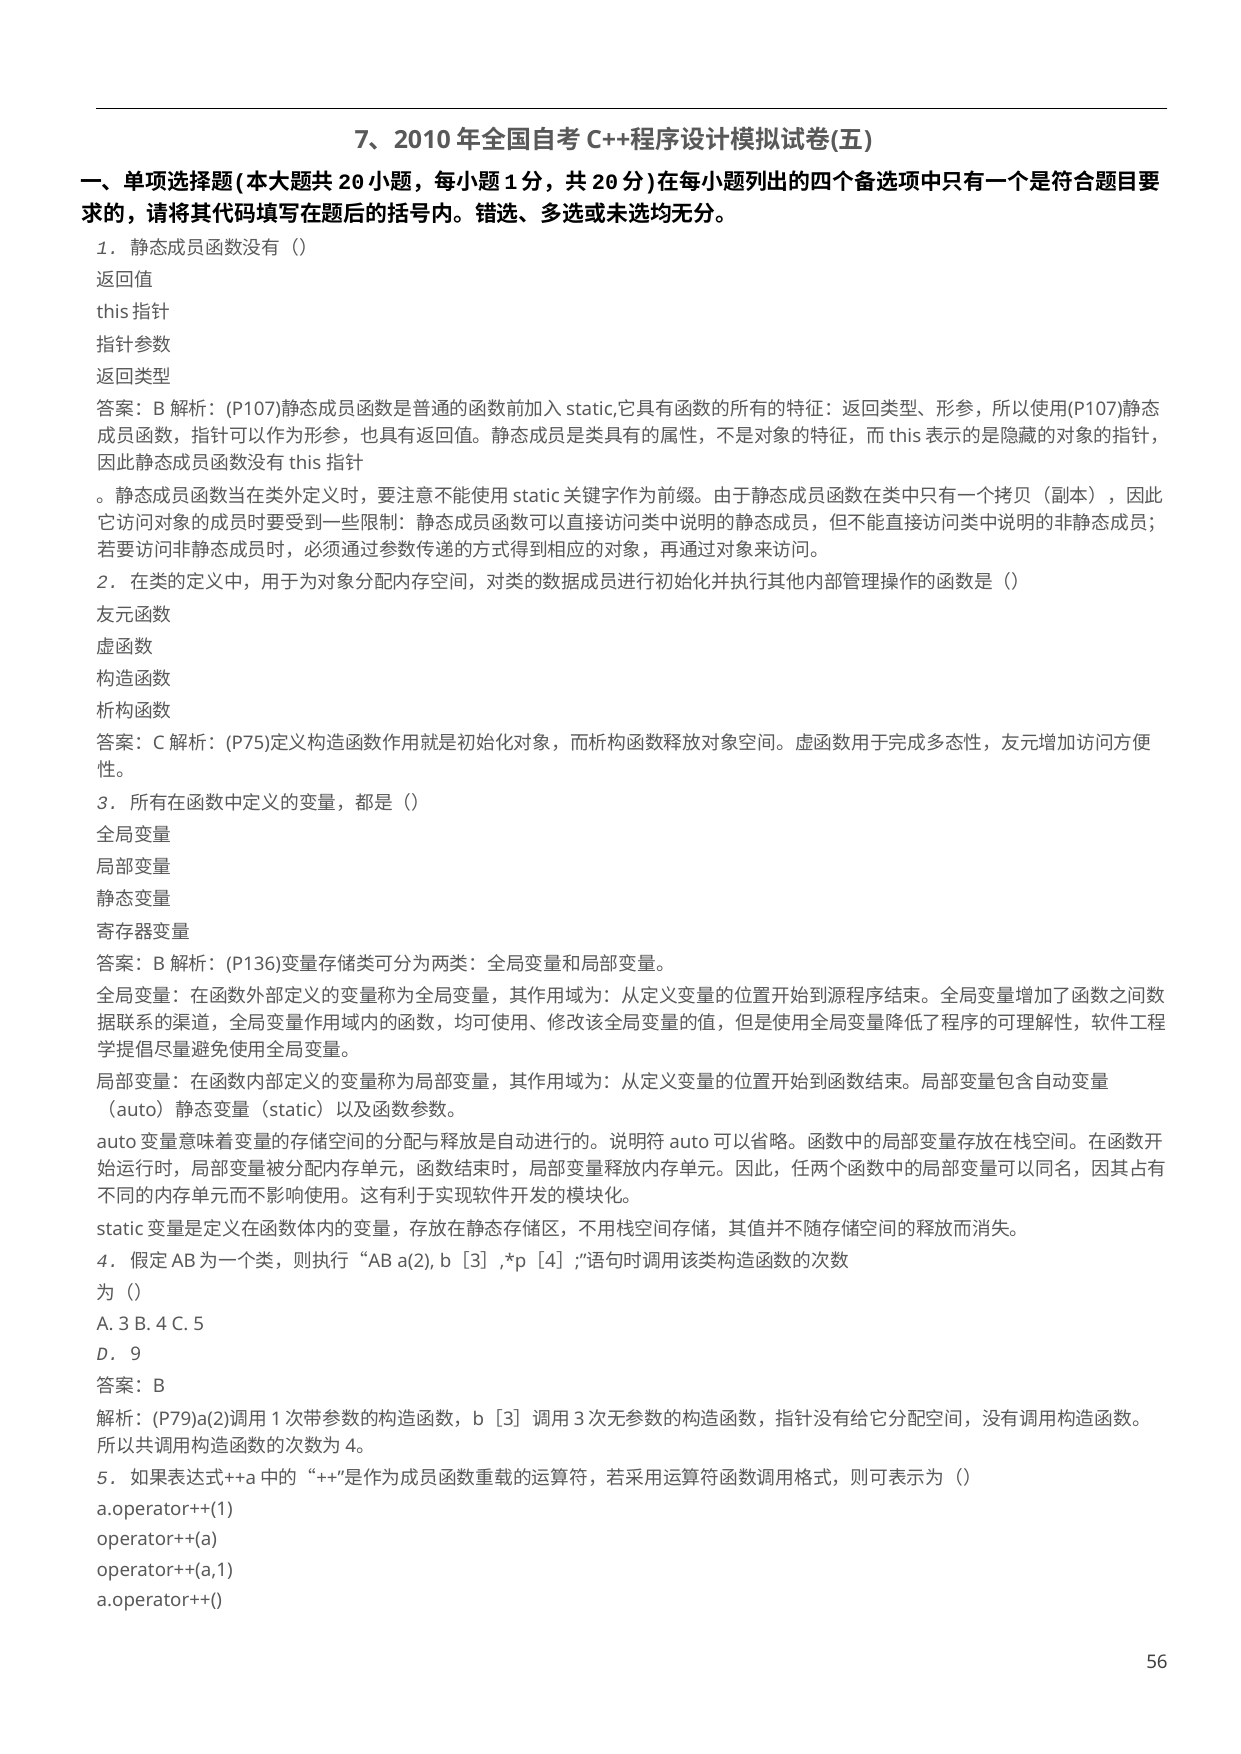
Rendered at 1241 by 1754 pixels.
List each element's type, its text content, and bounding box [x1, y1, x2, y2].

text D. 9 [96, 1340, 1167, 1366]
text 静态变量 [96, 884, 1167, 911]
text 答案：B [96, 1371, 1167, 1398]
text 局部变量 [96, 852, 1167, 879]
text 4. 假定AB为一个类，则执行“AB a(2), b［3］,*p［4］;”语句时调用该类构造函数的次数 [96, 1245, 1167, 1273]
subtitle 7、2010年全国自考C++程序设计模拟试卷(五) [59, 119, 1167, 156]
text 。静态成员函数当在类外定义时，要注意不能使用static关键字作为前缀。由于静态成员函数在类中只有一个拷贝（副本），因此它访问对象的成员时要受到一些限制：静态成员函数可以直接访问类中说明的静态成员，但不能直接访问类中说明的非静态成员；若要访问非静态成员时，必须通过参数传递的方式得到相应的对象，再通过对象来访问。 [96, 480, 1167, 562]
text 返回值 [96, 265, 1167, 292]
text operator++(a) [96, 1526, 1167, 1551]
text 构造函数 [96, 663, 1167, 691]
text operator++(a,1) [96, 1556, 1167, 1582]
text 友元函数 [96, 599, 1167, 626]
text 答案：C 解析：(P75)定义构造函数作用就是初始化对象，而析构函数释放对象空间。虚函数用于完成多态性，友元增加访问方便性。 [96, 728, 1167, 782]
text auto变量意味着变量的存储空间的分配与释放是自动进行的。说明符auto可以省略。函数中的局部变量存放在栈空间。在函数开始运行时，局部变量被分配内存单元，函数结束时，局部变量释放内存单元。因此，任两个函数中的局部变量可以同名，因其占有不同的内存单元而不影响使用。这有利于实现软件开发的模块化。 [96, 1127, 1167, 1208]
text 返回类型 [96, 361, 1167, 389]
text 局部变量：在函数内部定义的变量称为局部变量，其作用域为：从定义变量的位置开始到函数结束。局部变量包含自动变量（auto）静态变量（static）以及函数参数。 [96, 1067, 1167, 1122]
text 3. 所有在函数中定义的变量，都是（） [96, 787, 1167, 815]
text 全局变量 [96, 820, 1167, 847]
subtitle 一、单项选择题(本大题共20小题，每小题1分，共20分)在每小题列出的四个备选项中只有一个是符合题目要求的，请将其代码填写在题后的括号内。错选、多选或未选均无分。 [80, 164, 1167, 227]
text 为（） [96, 1278, 1167, 1305]
text 2. 在类的定义中，用于为对象分配内存空间，对类的数据成员进行初始化并执行其他内部管理操作的函数是（） [96, 567, 1167, 594]
text 答案：B 解析：(P136)变量存储类可分为两类：全局变量和局部变量。 [96, 948, 1167, 976]
text 寄存器变量 [96, 916, 1167, 943]
text 指针参数 [96, 329, 1167, 356]
text 5. 如果表达式++a中的“++”是作为成员函数重载的运算符，若采用运算符函数调用格式，则可表示为（） [96, 1463, 1167, 1490]
text a.operator++(1) [96, 1495, 1167, 1521]
text 析构函数 [96, 696, 1167, 723]
text A. 3 B. 4 C. 5 [96, 1310, 1167, 1335]
text 全局变量：在函数外部定义的变量称为全局变量，其作用域为：从定义变量的位置开始到源程序结束。全局变量增加了函数之间数据联系的渠道，全局变量作用域内的函数，均可使用、修改该全局变量的值，但是使用全局变量降低了程序的可理解性，软件工程学提倡尽量避免使用全局变量。 [96, 981, 1167, 1062]
text 解析：(P79)a(2)调用1次带参数的构造函数，b［3］调用3次无参数的构造函数，指针没有给它分配空间，没有调用构造函数。所以共调用构造函数的次数为4。 [96, 1403, 1167, 1458]
text 虚函数 [96, 631, 1167, 658]
text 1. 静态成员函数没有（） [96, 232, 1167, 260]
text this指针 [96, 297, 1167, 324]
text a.operator++() [96, 1587, 1167, 1612]
text 答案：B 解析：(P107)静态成员函数是普通的函数前加入static,它具有函数的所有的特征：返回类型、形参，所以使用(P107)静态成员函数，指针可以作为形参，也具有返回值。静态成员是类具有的属性，不是对象的特征，而this表示的是隐藏的对象的指针，因此静态成员函数没有this 指针 [96, 394, 1167, 475]
text static变量是定义在函数体内的变量，存放在静态存储区，不用栈空间存储，其值并不随存储空间的释放而消失。 [96, 1213, 1167, 1240]
